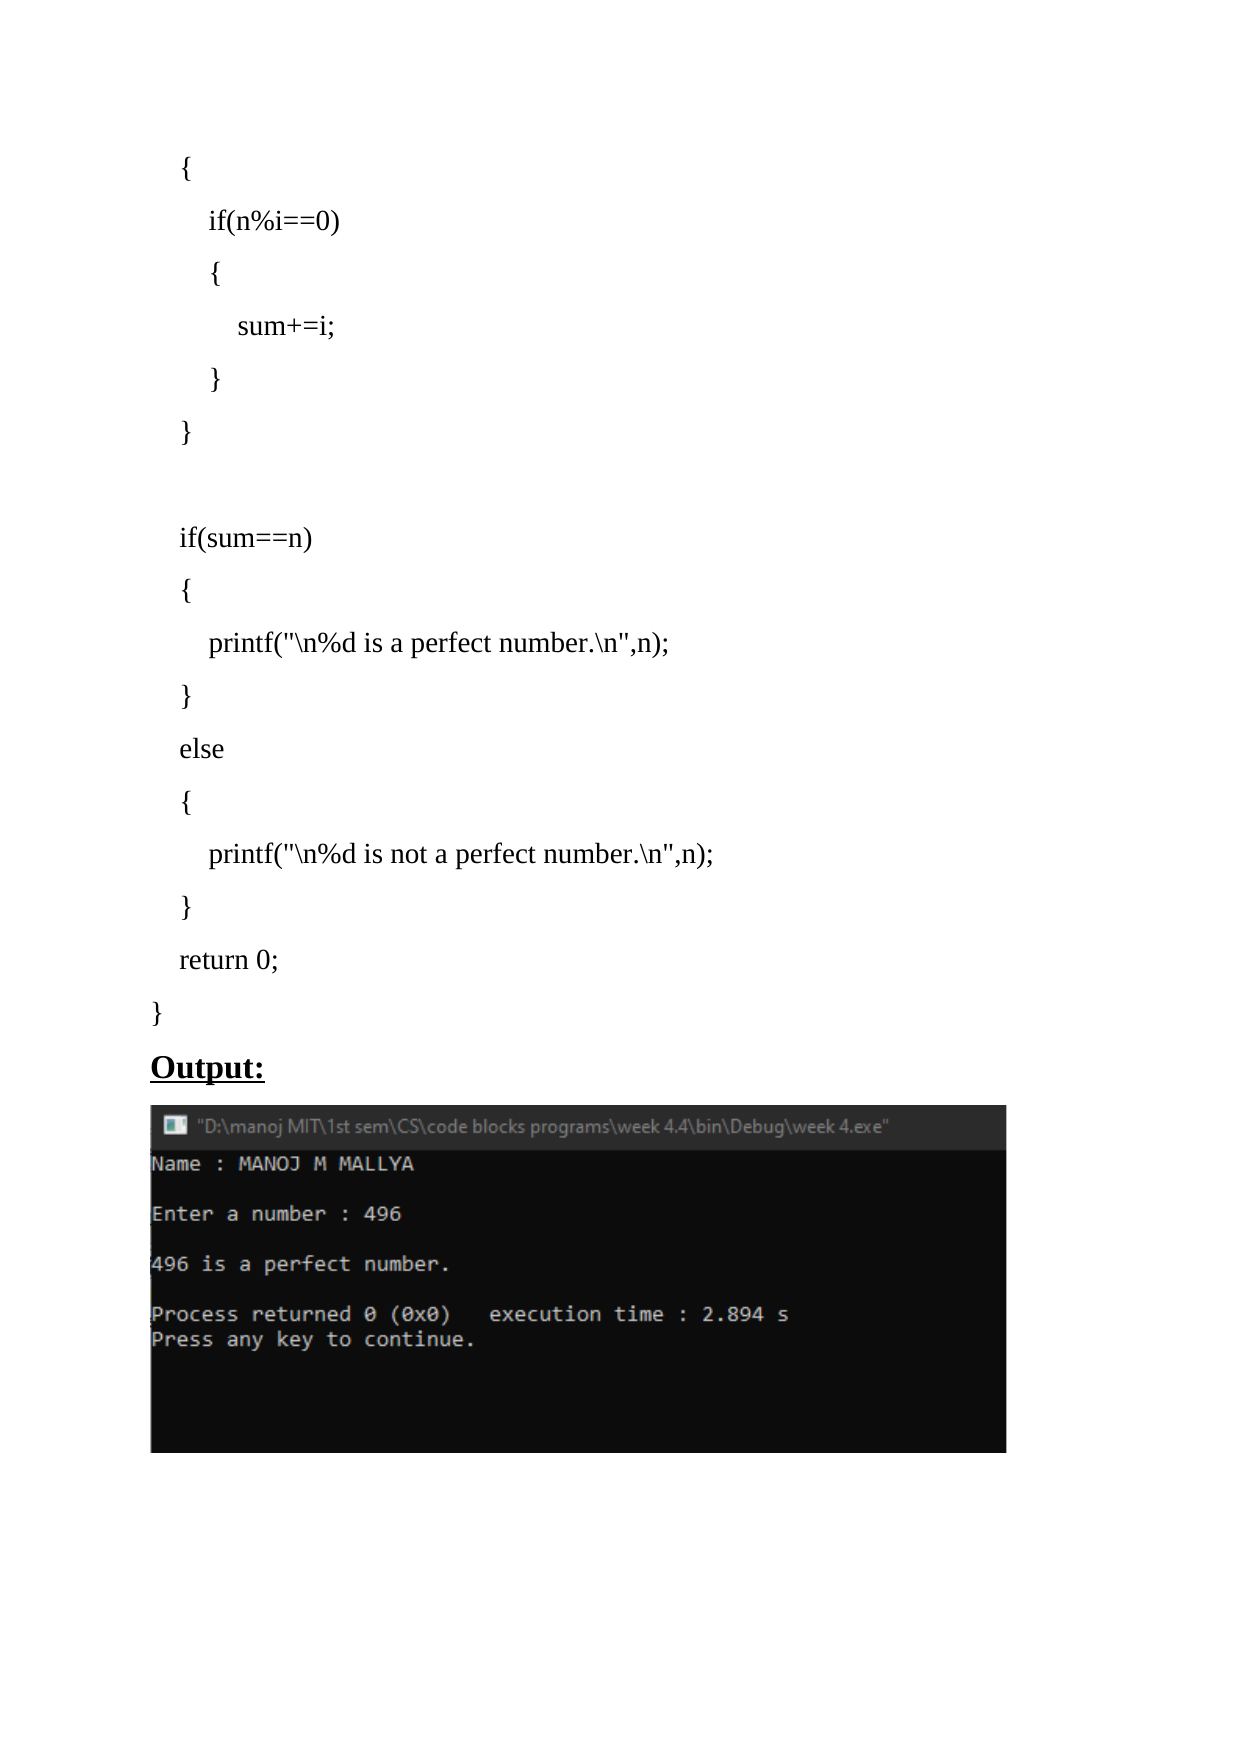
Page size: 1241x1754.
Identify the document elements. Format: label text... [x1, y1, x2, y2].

text } [150, 361, 1090, 395]
text return 0; [150, 942, 1090, 976]
text { [150, 256, 1090, 289]
text Output: [150, 1048, 1090, 1086]
text else [150, 731, 1090, 764]
text printf("\n%d is a perfect number.\n",n); [150, 625, 1090, 659]
text } [150, 678, 1090, 712]
text if(n%i==0) [150, 203, 1090, 236]
text } [150, 889, 1090, 923]
text printf("\n%d is not a perfect number.\n",n); [150, 837, 1090, 870]
text { [150, 150, 1090, 183]
text sum+=i; [150, 308, 1090, 342]
text if(sum==n) [150, 520, 1090, 553]
picture [150, 1105, 1007, 1453]
text { [150, 572, 1090, 606]
text { [150, 784, 1090, 817]
text } [150, 414, 1090, 448]
text } [150, 995, 1090, 1028]
